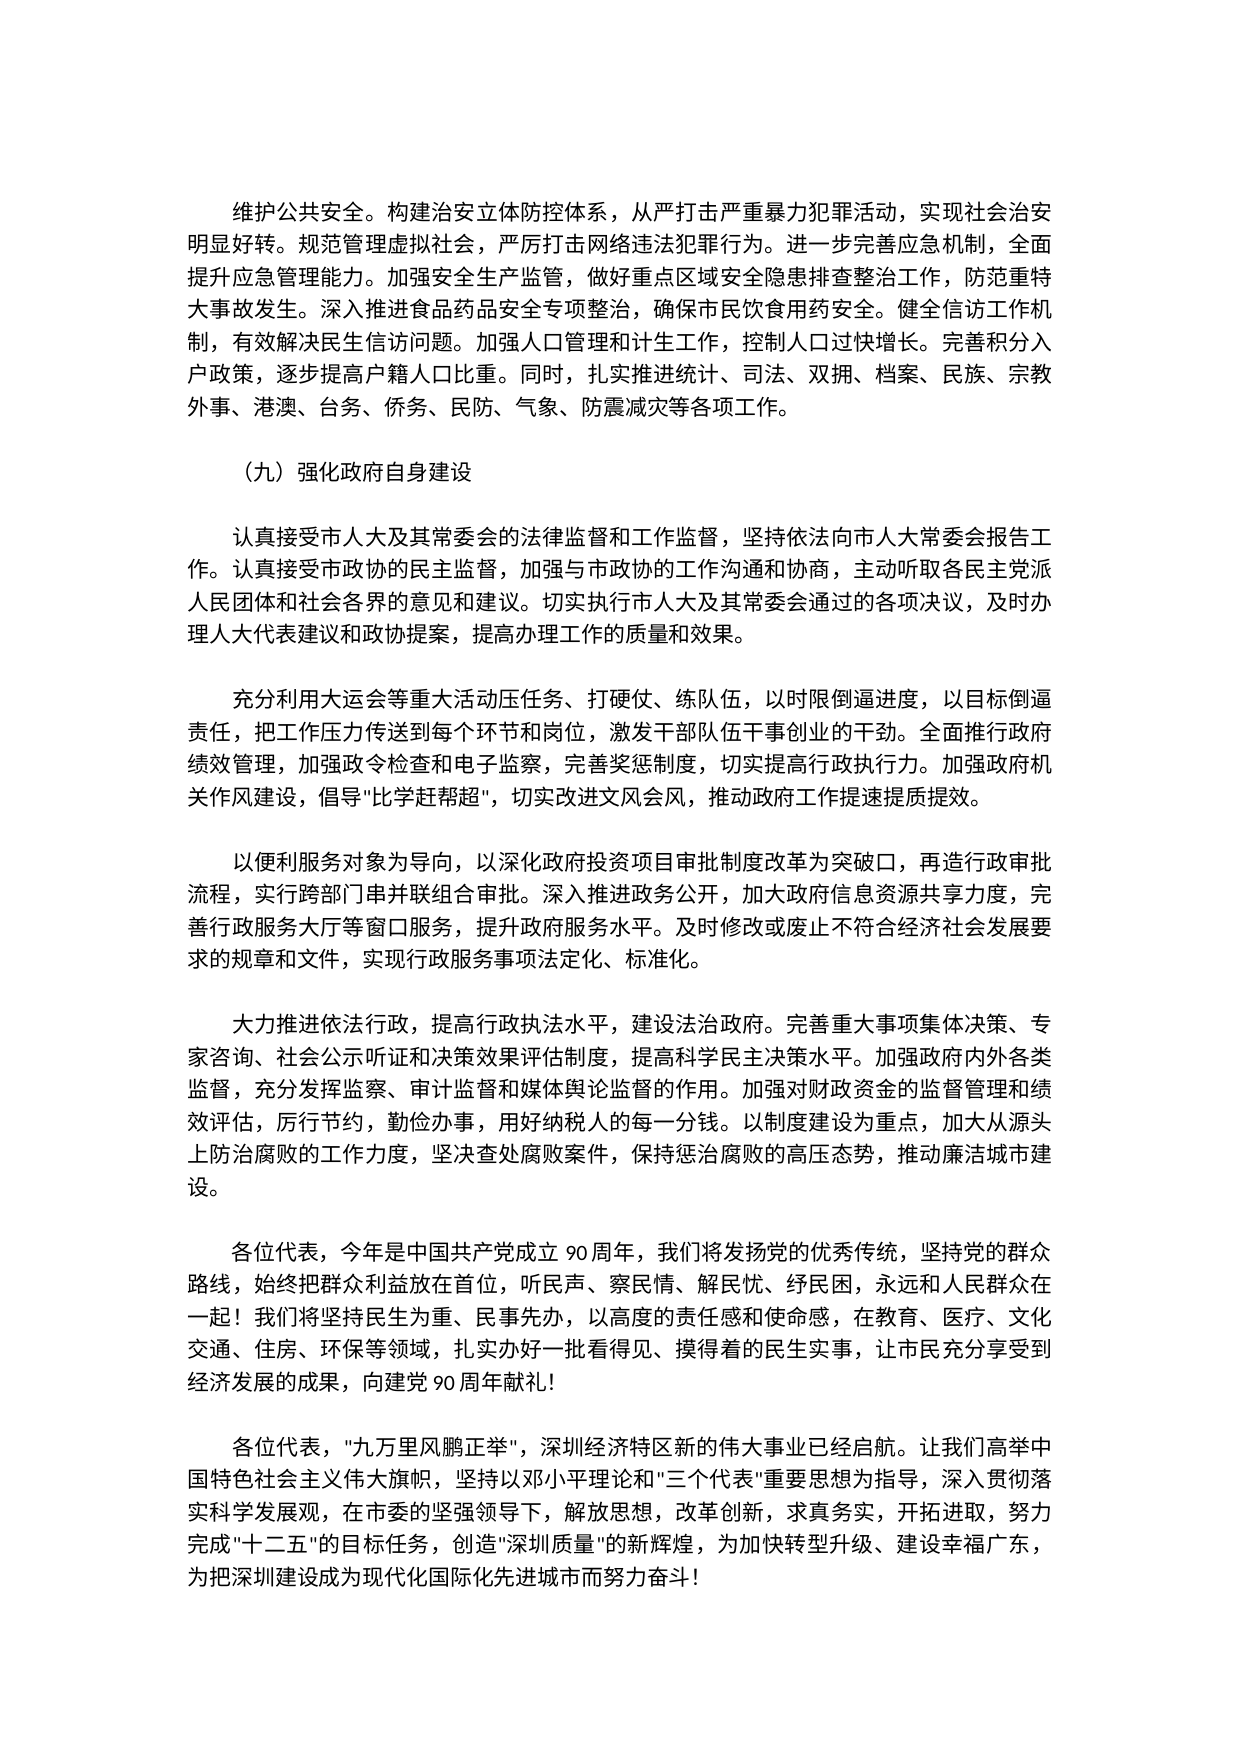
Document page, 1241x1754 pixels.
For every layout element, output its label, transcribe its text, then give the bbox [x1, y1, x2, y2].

text 各位代表，"九万里风鹏正举"，深圳经济特区新的伟大事业已经启航。让我们高举中国特色社会主义伟大旗帜，坚持以邓小平理论和"三个代表"重要思想为指导，深入贯彻落实科学发展观，在市委的坚强领导下，解放思想，改革创新，求真务实，开拓进取，努力完成"十二五"的目标任务，创造"深圳质量"的新辉煌，为加快转型升级、建设幸福广东，为把深圳建设成为现代化国际化先进城市而努力奋斗！ [187, 1429, 1053, 1592]
text 维护公共安全。构建治安立体防控体系，从严打击严重暴力犯罪活动，实现社会治安明显好转。规范管理虚拟社会，严厉打击网络违法犯罪行为。进一步完善应急机制，全面提升应急管理能力。加强安全生产监管，做好重点区域安全隐患排查整治工作，防范重特大事故发生。深入推进食品药品安全专项整治，确保市民饮食用药安全。健全信访工作机制，有效解决民生信访问题。加强人口管理和计生工作，控制人口过快增长。完善积分入户政策，逐步提高户籍人口比重。同时，扎实推进统计、司法、双拥、档案、民族、宗教、外事、港澳、台务、侨务、民防、气象、防震减灾等各项工作。 [187, 194, 1053, 422]
text 充分利用大运会等重大活动压任务、打硬仗、练队伍，以时限倒逼进度，以目标倒逼责任，把工作压力传送到每个环节和岗位，激发干部队伍干事创业的干劲。全面推行政府绩效管理，加强政令检查和电子监察，完善奖惩制度，切实提高行政执行力。加强政府机关作风建设，倡导"比学赶帮超"，切实改进文风会风，推动政府工作提速提质提效。 [187, 682, 1053, 812]
text 认真接受市人大及其常委会的法律监督和工作监督，坚持依法向市人大常委会报告工作。认真接受市政协的民主监督，加强与市政协的工作沟通和协商，主动听取各民主党派、人民团体和社会各界的意见和建议。切实执行市人大及其常委会通过的各项决议，及时办理人大代表建议和政协提案，提高办理工作的质量和效果。 [187, 519, 1053, 649]
text 以便利服务对象为导向，以深化政府投资项目审批制度改革为突破口，再造行政审批流程，实行跨部门串并联组合审批。深入推进政务公开，加大政府信息资源共享力度，完善行政服务大厅等窗口服务，提升政府服务水平。及时修改或废止不符合经济社会发展要求的规章和文件，实现行政服务事项法定化、标准化。 [187, 844, 1053, 974]
text （九）强化政府自身建设 [187, 454, 1053, 487]
text 各位代表，今年是中国共产党成立90周年，我们将发扬党的优秀传统，坚持党的群众路线，始终把群众利益放在首位，听民声、察民情、解民忧、纾民困，永远和人民群众在一起！我们将坚持民生为重、民事先办，以高度的责任感和使命感，在教育、医疗、文化、交通、住房、环保等领域，扎实办好一批看得见、摸得着的民生实事，让市民充分享受到经济发展的成果，向建党90周年献礼！ [187, 1234, 1053, 1397]
text 大力推进依法行政，提高行政执法水平，建设法治政府。完善重大事项集体决策、专家咨询、社会公示听证和决策效果评估制度，提高科学民主决策水平。加强政府内外各类监督，充分发挥监察、审计监督和媒体舆论监督的作用。加强对财政资金的监督管理和绩效评估，厉行节约，勤俭办事，用好纳税人的每一分钱。以制度建设为重点，加大从源头上防治腐败的工作力度，坚决查处腐败案件，保持惩治腐败的高压态势，推动廉洁城市建设。 [187, 1007, 1053, 1202]
